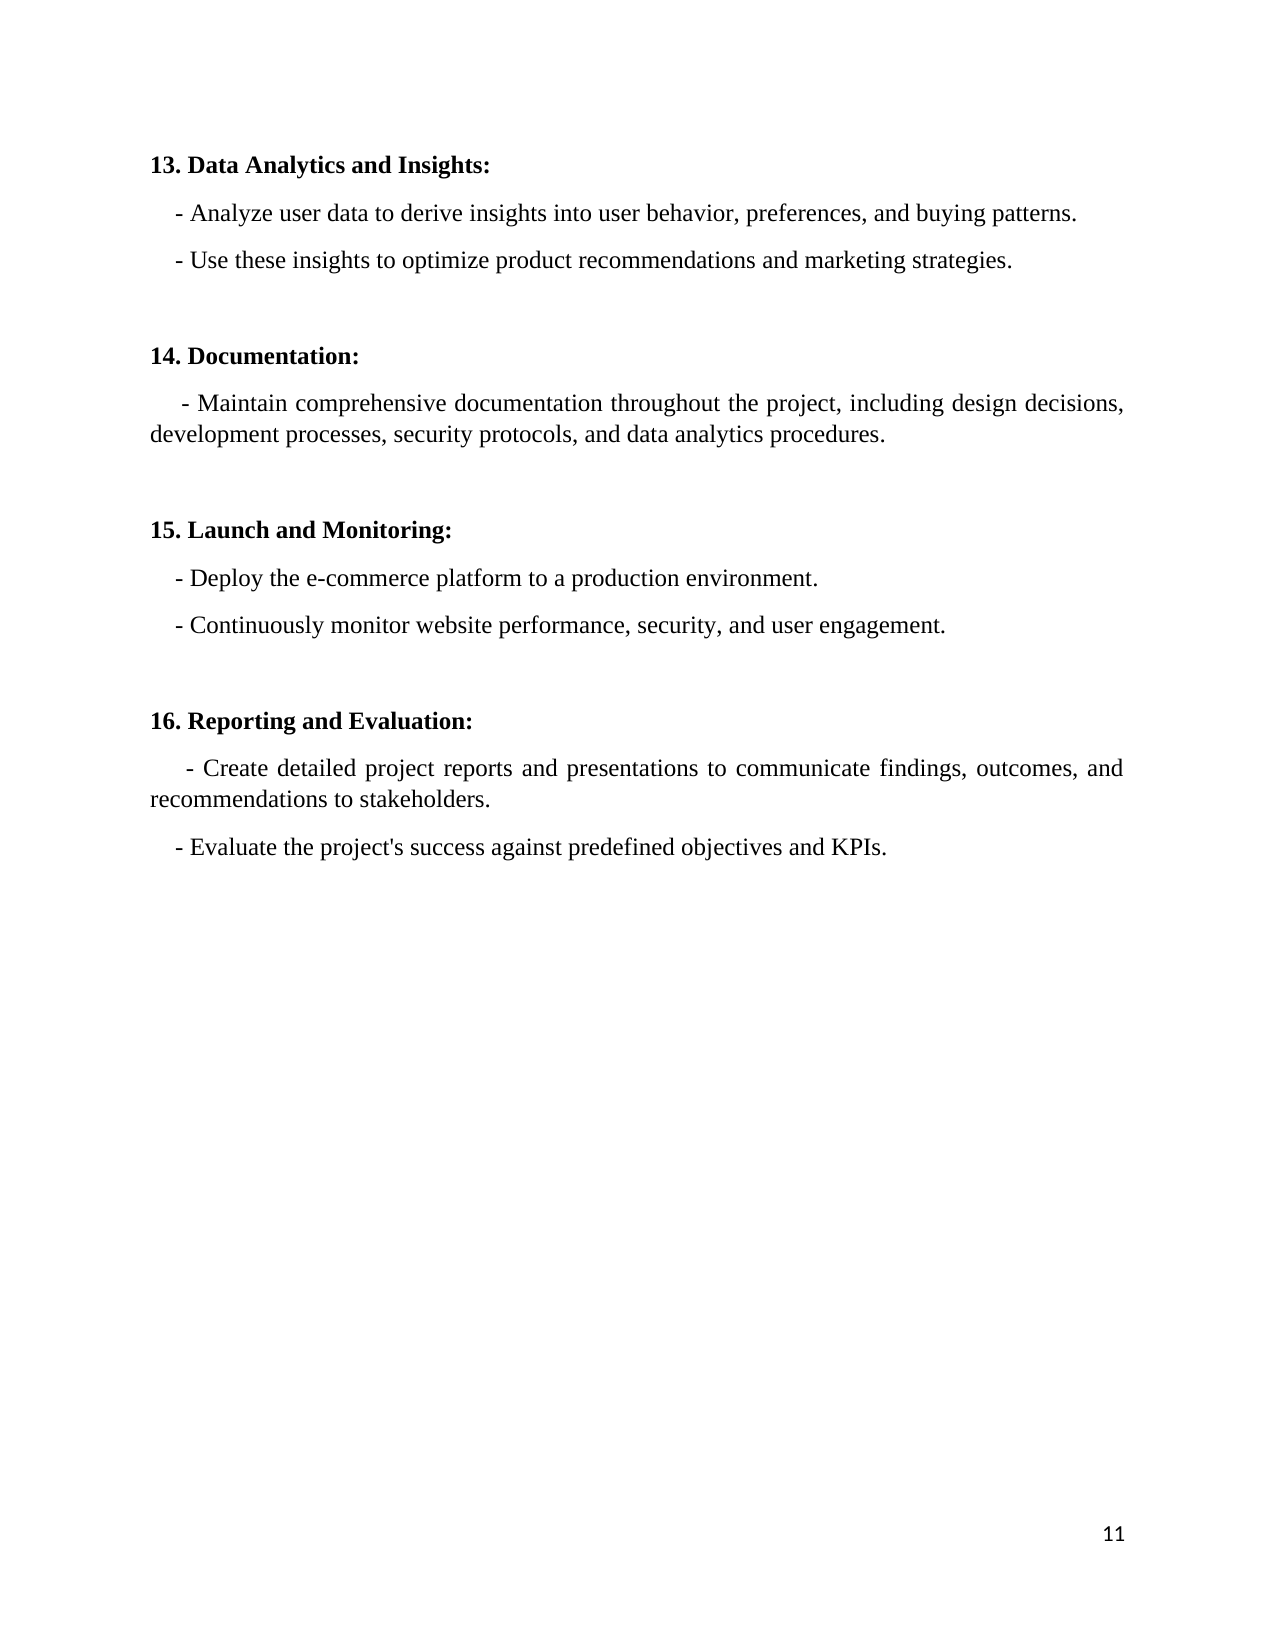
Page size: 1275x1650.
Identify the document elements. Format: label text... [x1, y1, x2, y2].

text 15. Launch and Monitoring: [150, 515, 1125, 544]
text - Create detailed project reports and presentations to communicate findings, outcomes, and recommendations to stakeholders. [150, 753, 1125, 813]
text - Continuously monitor website performance, security, and user engagement. [150, 610, 1125, 639]
text 16. Reporting and Evaluation: [150, 706, 1125, 734]
text 14. Documentation: [150, 341, 1125, 369]
text - Deploy the e-commerce platform to a production environment. [150, 563, 1125, 591]
text - Maintain comprehensive documentation throughout the project, including design decisions, development processes, security protocols, and data analytics procedures. [150, 388, 1125, 448]
text - Use these insights to optimize product recommendations and marketing strategies. [150, 245, 1125, 274]
text - Evaluate the project's success against predefined objectives and KPIs. [150, 832, 1125, 861]
text 13. Data Analytics and Insights: [150, 150, 1125, 179]
text - Analyze user data to derive insights into user behavior, preferences, and buying patterns. [150, 198, 1125, 226]
